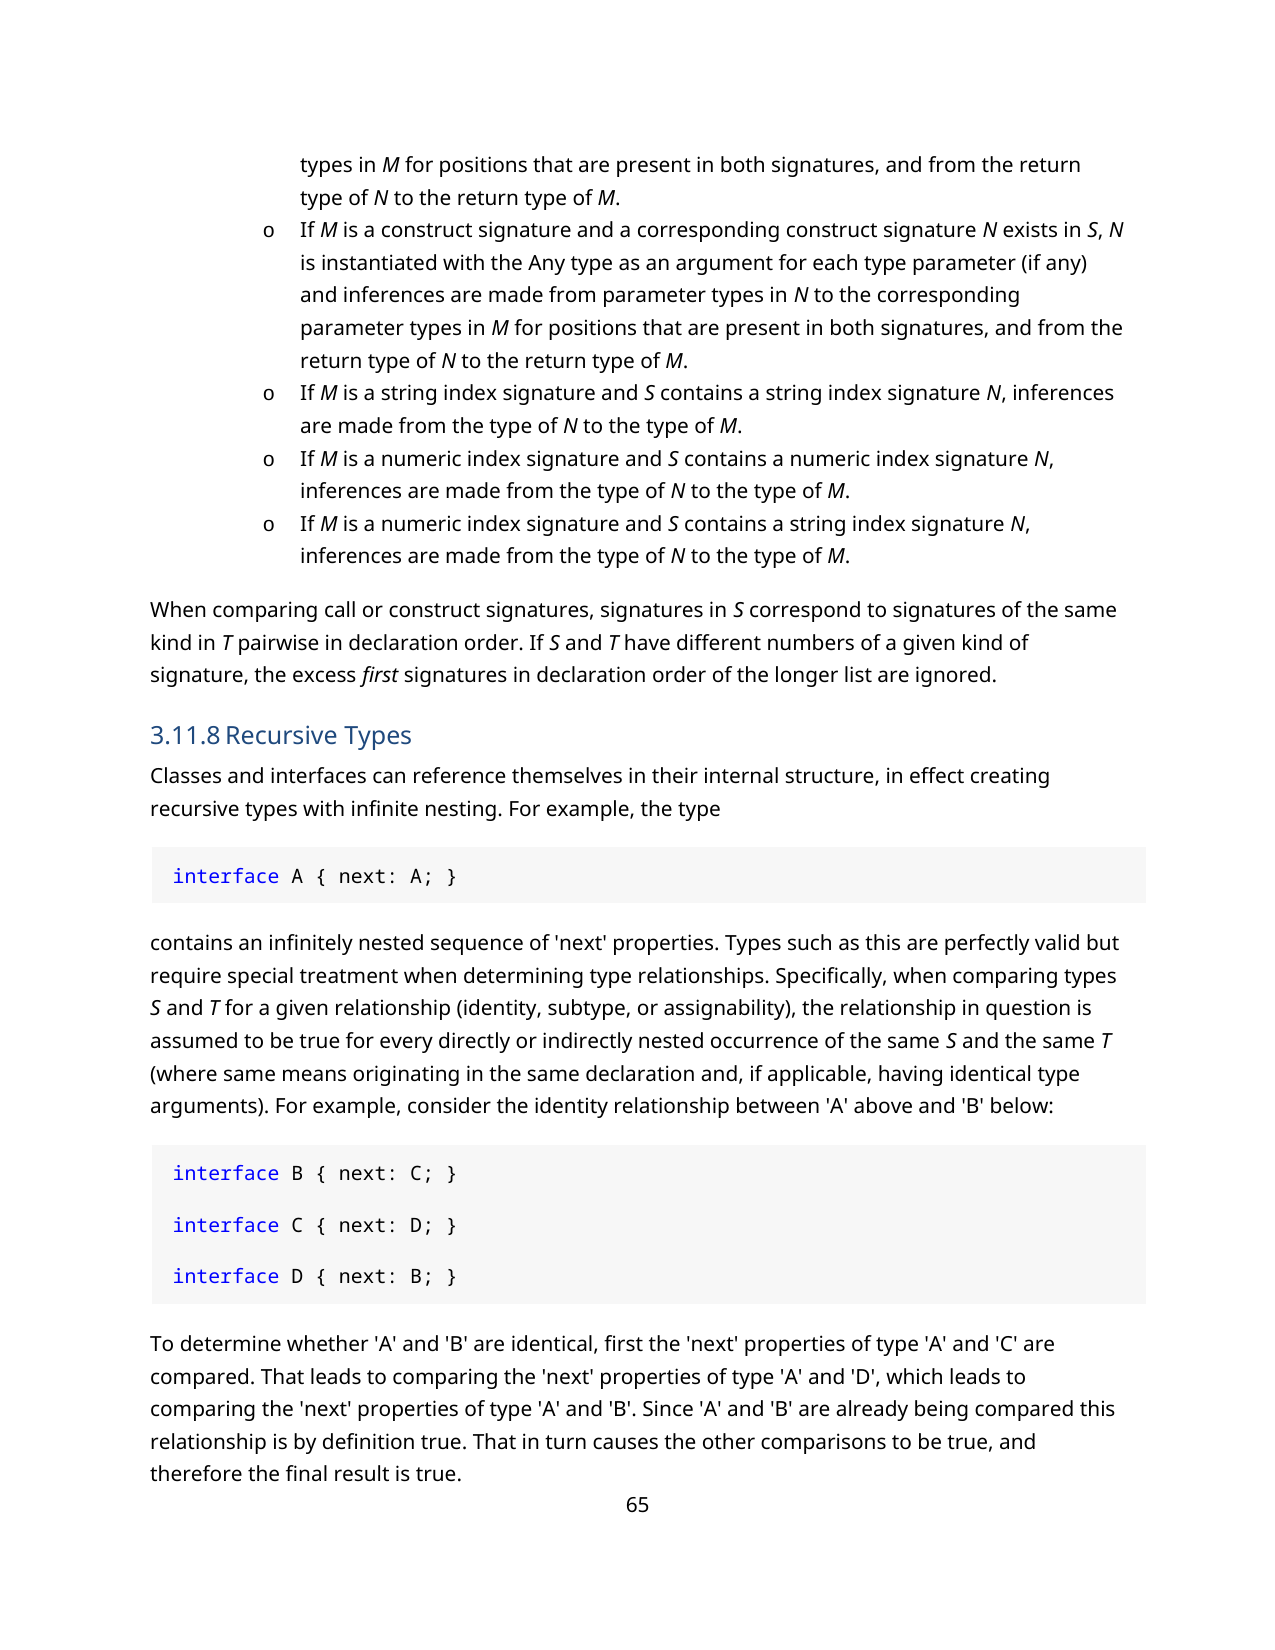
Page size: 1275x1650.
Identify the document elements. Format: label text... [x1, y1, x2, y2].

text When comparing call or construct signatures, signatures in S correspond to signatures of the same kind in T pairwise in declaration order. If S and T have different numbers of a given kind of signature, the excess first signatures in declaration order of the longer list are ignored. [150, 595, 1125, 689]
list If M is a numeric index signature and S contains a numeric index signature N, inferences are made from the type of N to the type of M. [262, 444, 1125, 505]
list If M is a numeric index signature and S contains a string index signature N, inferences are made from the type of N to the type of M. [262, 509, 1125, 570]
text interface D { next: B; } [164, 1248, 1133, 1292]
text interface C { next: D; } [164, 1196, 1133, 1238]
subtitle Recursive Types [150, 718, 1125, 752]
text To determine whether 'A' and 'B' are identical, first the 'next' properties of type 'A' and 'C' are compared. That leads to comparing the 'next' properties of type 'A' and 'D', which leads to comparing the 'next' properties of type 'A' and 'B'. Since 'A' and 'B' are already being compared this relationship is by definition true. That in turn causes the other comparisons to be true, and therefore the final result is true. [150, 1329, 1125, 1488]
text Classes and interfaces can reference themselves in their internal structure, in effect creating recursive types with infinite nesting. For example, the type [150, 761, 1125, 822]
text interface A { next: A; } [164, 860, 1133, 891]
text interface B { next: C; } [164, 1157, 1133, 1186]
text contains an infinitely nested sequence of 'next' properties. Types such as this are perfectly valid but require special treatment when determining type relationships. Specifically, when comparing types S and T for a given relationship (identity, subtype, or assignability), the relationship in question is assumed to be true for every directly or indirectly nested occurrence of the same S and the same T (where same means originating in the same declaration and, if applicable, having identical type arguments). For example, consider the identity relationship between 'A' above and 'B' below: [150, 928, 1125, 1120]
list If M is a construct signature and a corresponding construct signature N exists in S, N is instantiated with the Any type as an argument for each type parameter (if any) and inferences are made from parameter types in N to the corresponding parameter types in M for positions that are present in both signatures, and from the return type of N to the return type of M. [262, 215, 1125, 374]
list If M is a string index signature and S contains a string index signature N, inferences are made from the type of N to the type of M. [262, 378, 1125, 439]
